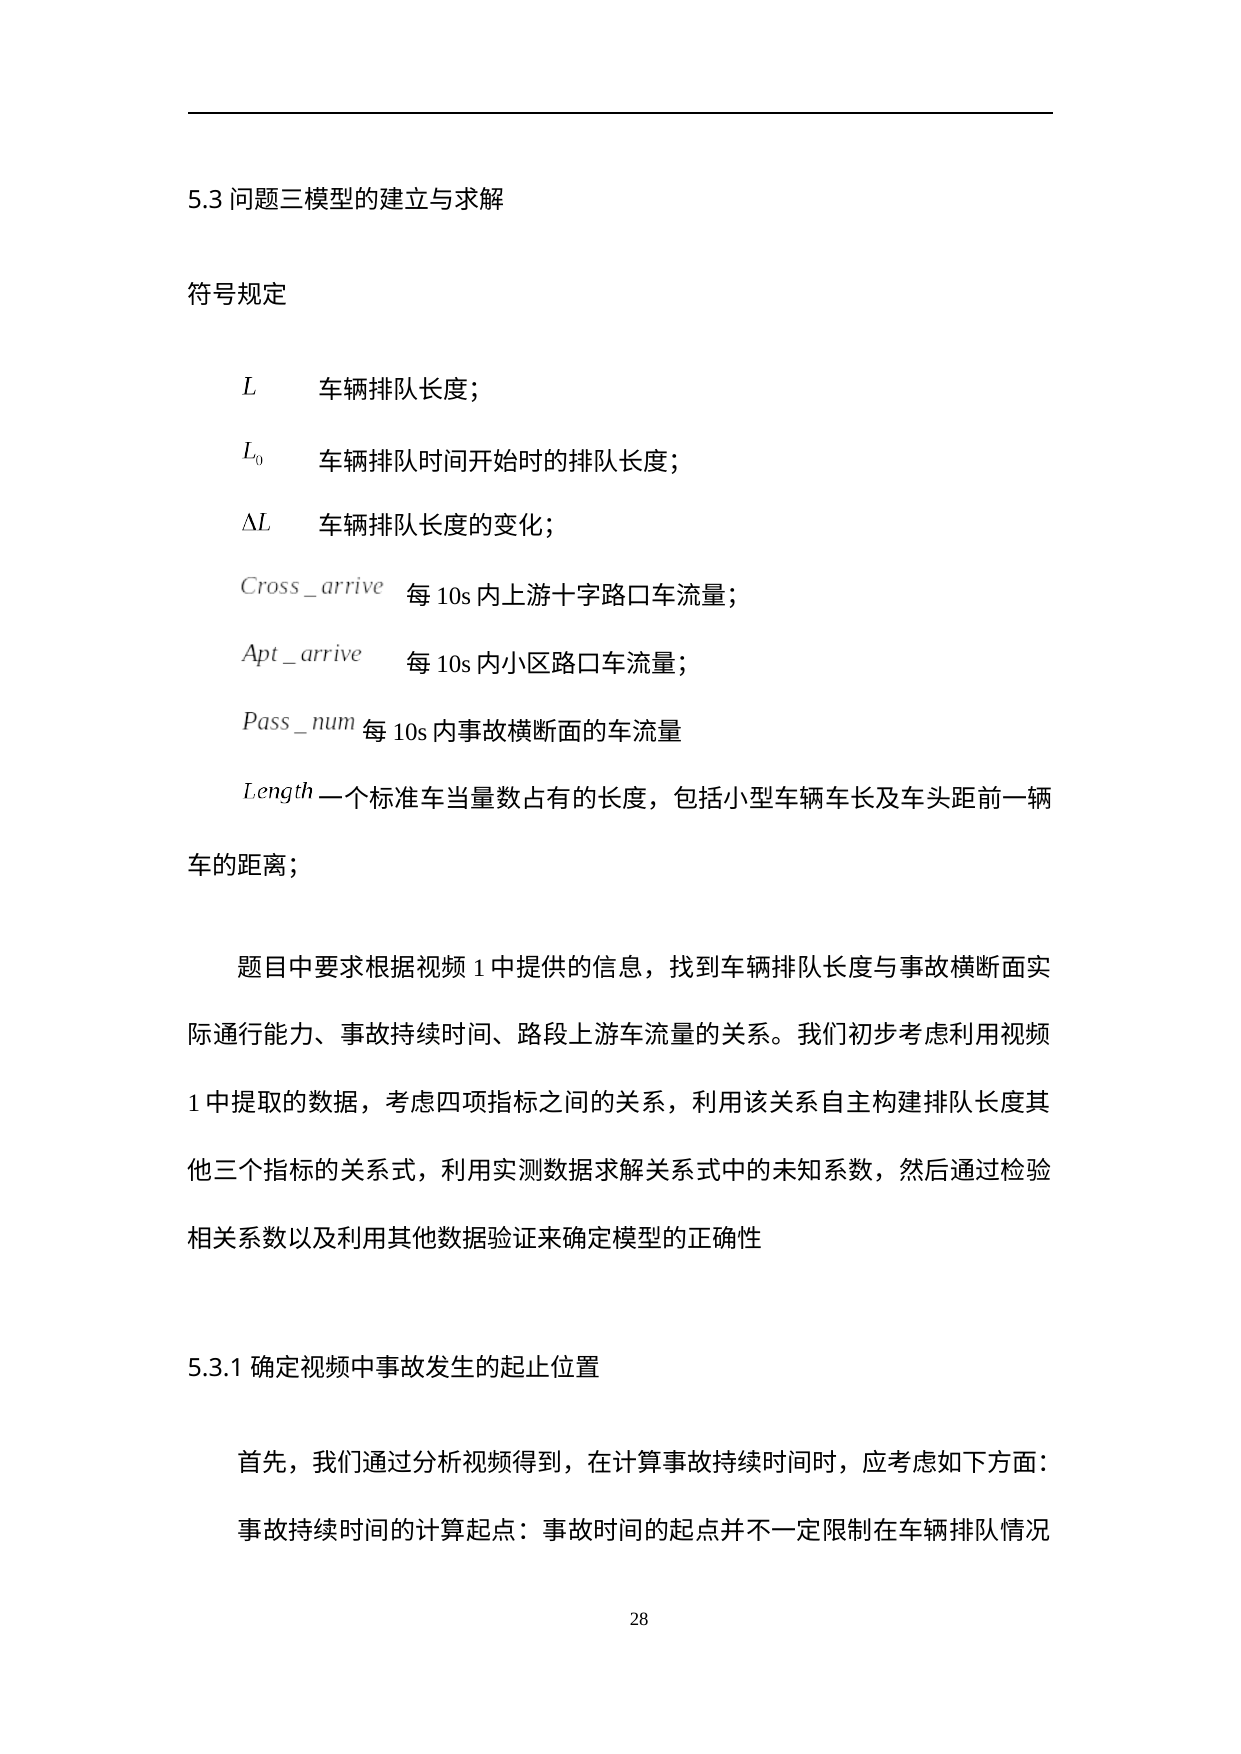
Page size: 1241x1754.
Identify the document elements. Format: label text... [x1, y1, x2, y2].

text 每10s内事故横断面的车流量 [187, 693, 1053, 761]
subtitle 5.3 问题三模型的建立与求解 [187, 164, 1053, 232]
text 车辆排队长度的变化； [187, 490, 1053, 558]
text 首先，我们通过分析视频得到，在计算事故持续时间时，应考虑如下方面： [187, 1427, 1053, 1495]
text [187, 1495, 1053, 1563]
text 车辆排队长度； [187, 354, 1053, 422]
text 每10s内小区路口车流量； [187, 626, 1053, 693]
subtitle 5.3.1 确定视频中事故发生的起止位置 [187, 1332, 1053, 1400]
text 一个标准车当量数占有的长度，包括小型车辆车长及车头距前一辆车的距离； [187, 761, 1053, 897]
subtitle 符号规定 [187, 259, 1053, 327]
text 车辆排队时间开始时的排队长度； [187, 422, 1053, 490]
text 题目中要求根据视频1中提供的信息，找到车辆排队长度与事故横断面实际通行能力、事故持续时间、路段上游车流量的关系。我们初步考虑利用视频1中提取的数据，考虑四项指标之间的关系，利用该关系自主构建排队长度其他三个指标的关系式，利用实测数据求解关系式中的未知系数，然后通过检验相关系数以及利用其他数据验证来确定模型的正确性 [187, 931, 1053, 1271]
text 每10s内上游十字路口车流量； [187, 558, 1053, 626]
